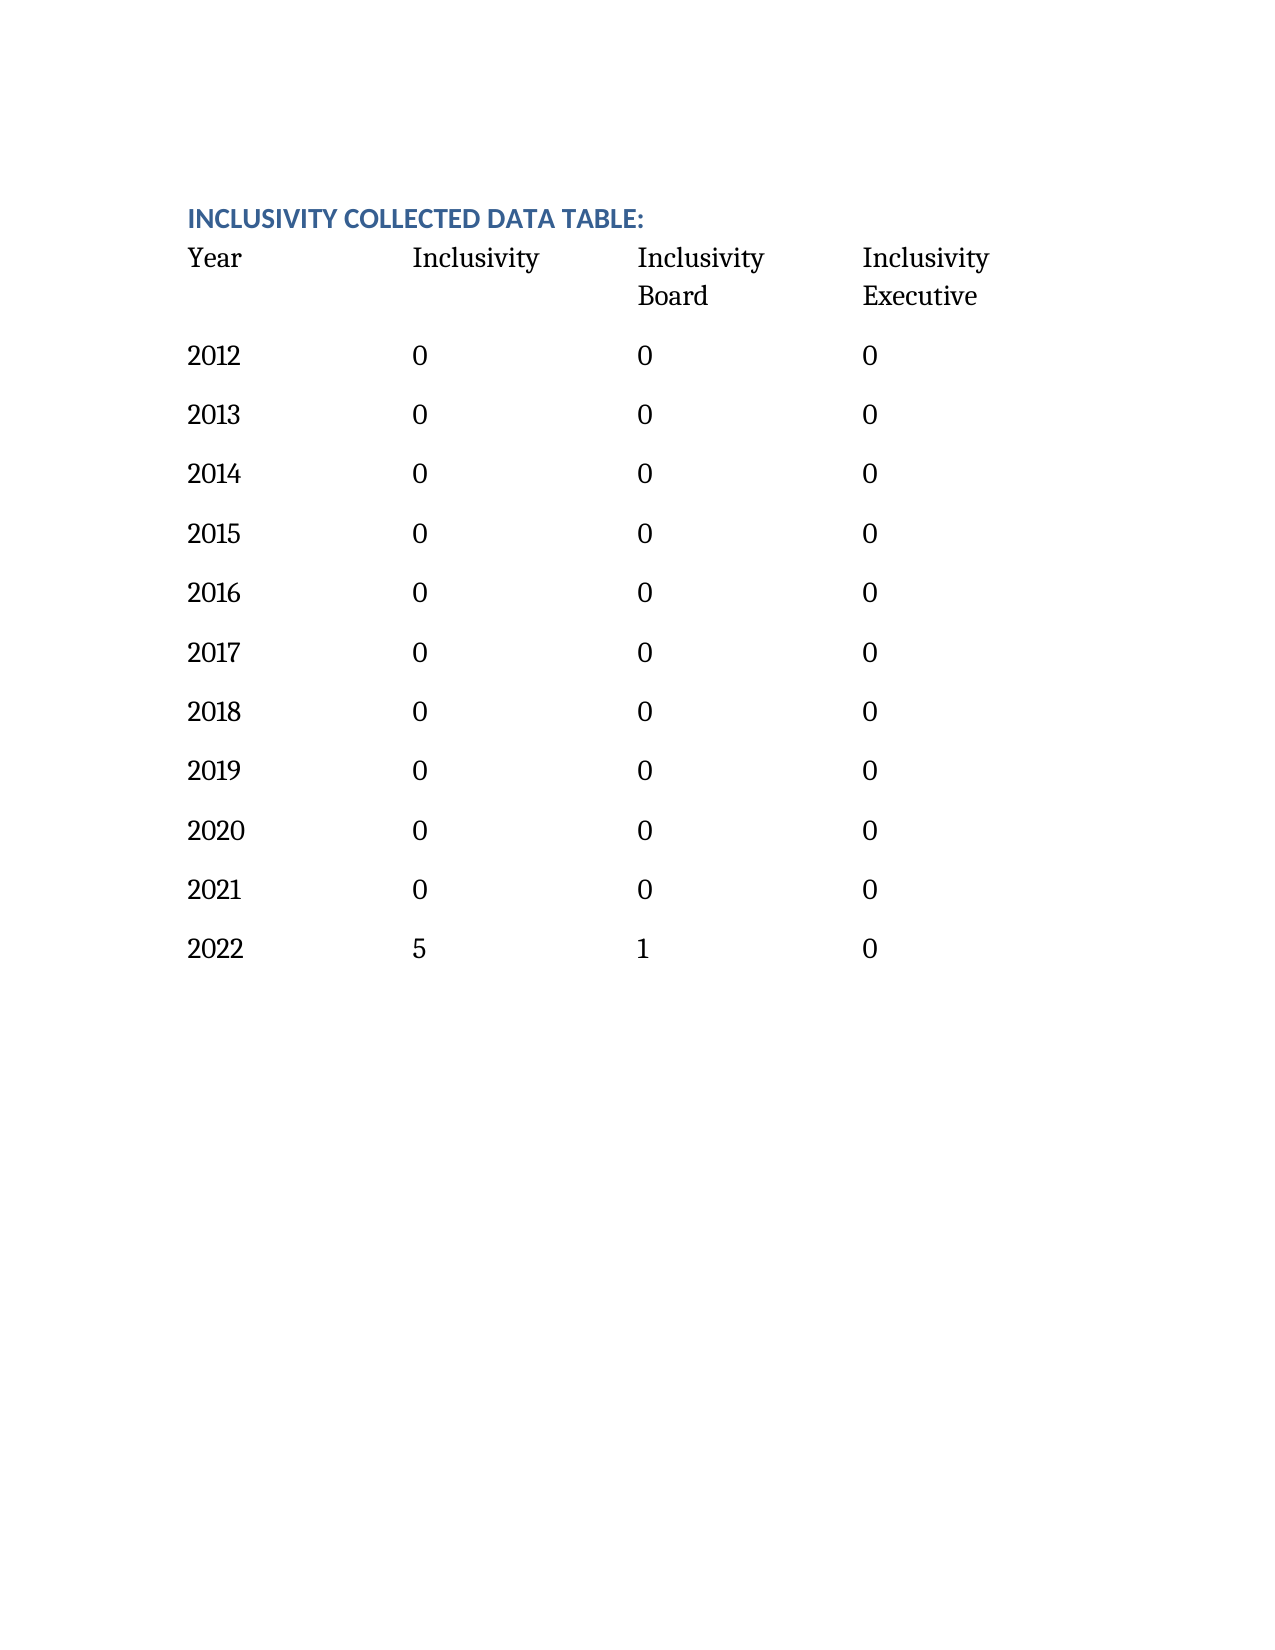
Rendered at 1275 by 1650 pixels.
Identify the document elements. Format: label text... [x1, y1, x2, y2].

table_cell 2021 [176, 873, 401, 933]
table_cell 0 [401, 636, 626, 695]
table_cell 0 [401, 339, 626, 398]
table_cell 0 [626, 636, 851, 695]
table_cell 0 [851, 398, 1076, 458]
table_cell 2014 [176, 458, 401, 517]
table_cell 0 [401, 398, 626, 458]
table_cell 0 [851, 933, 1076, 992]
table_cell 0 [626, 755, 851, 814]
table_cell 2018 [176, 695, 401, 754]
subtitle INCLUSIVITY COLLECTED DATA TABLE: [187, 200, 1087, 236]
table_cell 0 [401, 517, 626, 576]
table_cell 0 [626, 458, 851, 517]
table_cell 0 [401, 814, 626, 873]
table_cell 2016 [176, 576, 401, 636]
table_cell 0 [626, 814, 851, 873]
table_cell 2015 [176, 517, 401, 576]
table_cell 0 [851, 458, 1076, 517]
table_cell 2022 [176, 933, 401, 992]
table_cell 0 [626, 339, 851, 398]
table_cell 0 [626, 517, 851, 576]
table_cell 0 [401, 873, 626, 933]
table_cell 0 [626, 695, 851, 754]
table_cell 5 [401, 933, 626, 992]
table_cell 0 [626, 576, 851, 636]
table_cell 2019 [176, 755, 401, 814]
table_cell 0 [626, 398, 851, 458]
table_cell 0 [851, 576, 1076, 636]
table_cell 0 [851, 636, 1076, 695]
table_cell 0 [401, 576, 626, 636]
table_cell 2020 [176, 814, 401, 873]
table_cell 0 [851, 517, 1076, 576]
table_cell 0 [851, 873, 1076, 933]
table_cell 0 [626, 873, 851, 933]
table_cell 2017 [176, 636, 401, 695]
table_cell 2012 [176, 339, 401, 398]
table_header Inclusivity Executive [851, 241, 1076, 339]
table_header Inclusivity Board [626, 241, 851, 339]
table_header Year [176, 241, 401, 339]
table_cell 0 [401, 755, 626, 814]
table_cell 0 [401, 695, 626, 754]
table_cell 0 [851, 695, 1076, 754]
table_cell 1 [626, 933, 851, 992]
table_cell 0 [851, 814, 1076, 873]
table_cell 0 [851, 339, 1076, 398]
table_cell 2013 [176, 398, 401, 458]
table_header Inclusivity [401, 241, 626, 339]
table_cell 0 [851, 755, 1076, 814]
table_cell 0 [401, 458, 626, 517]
